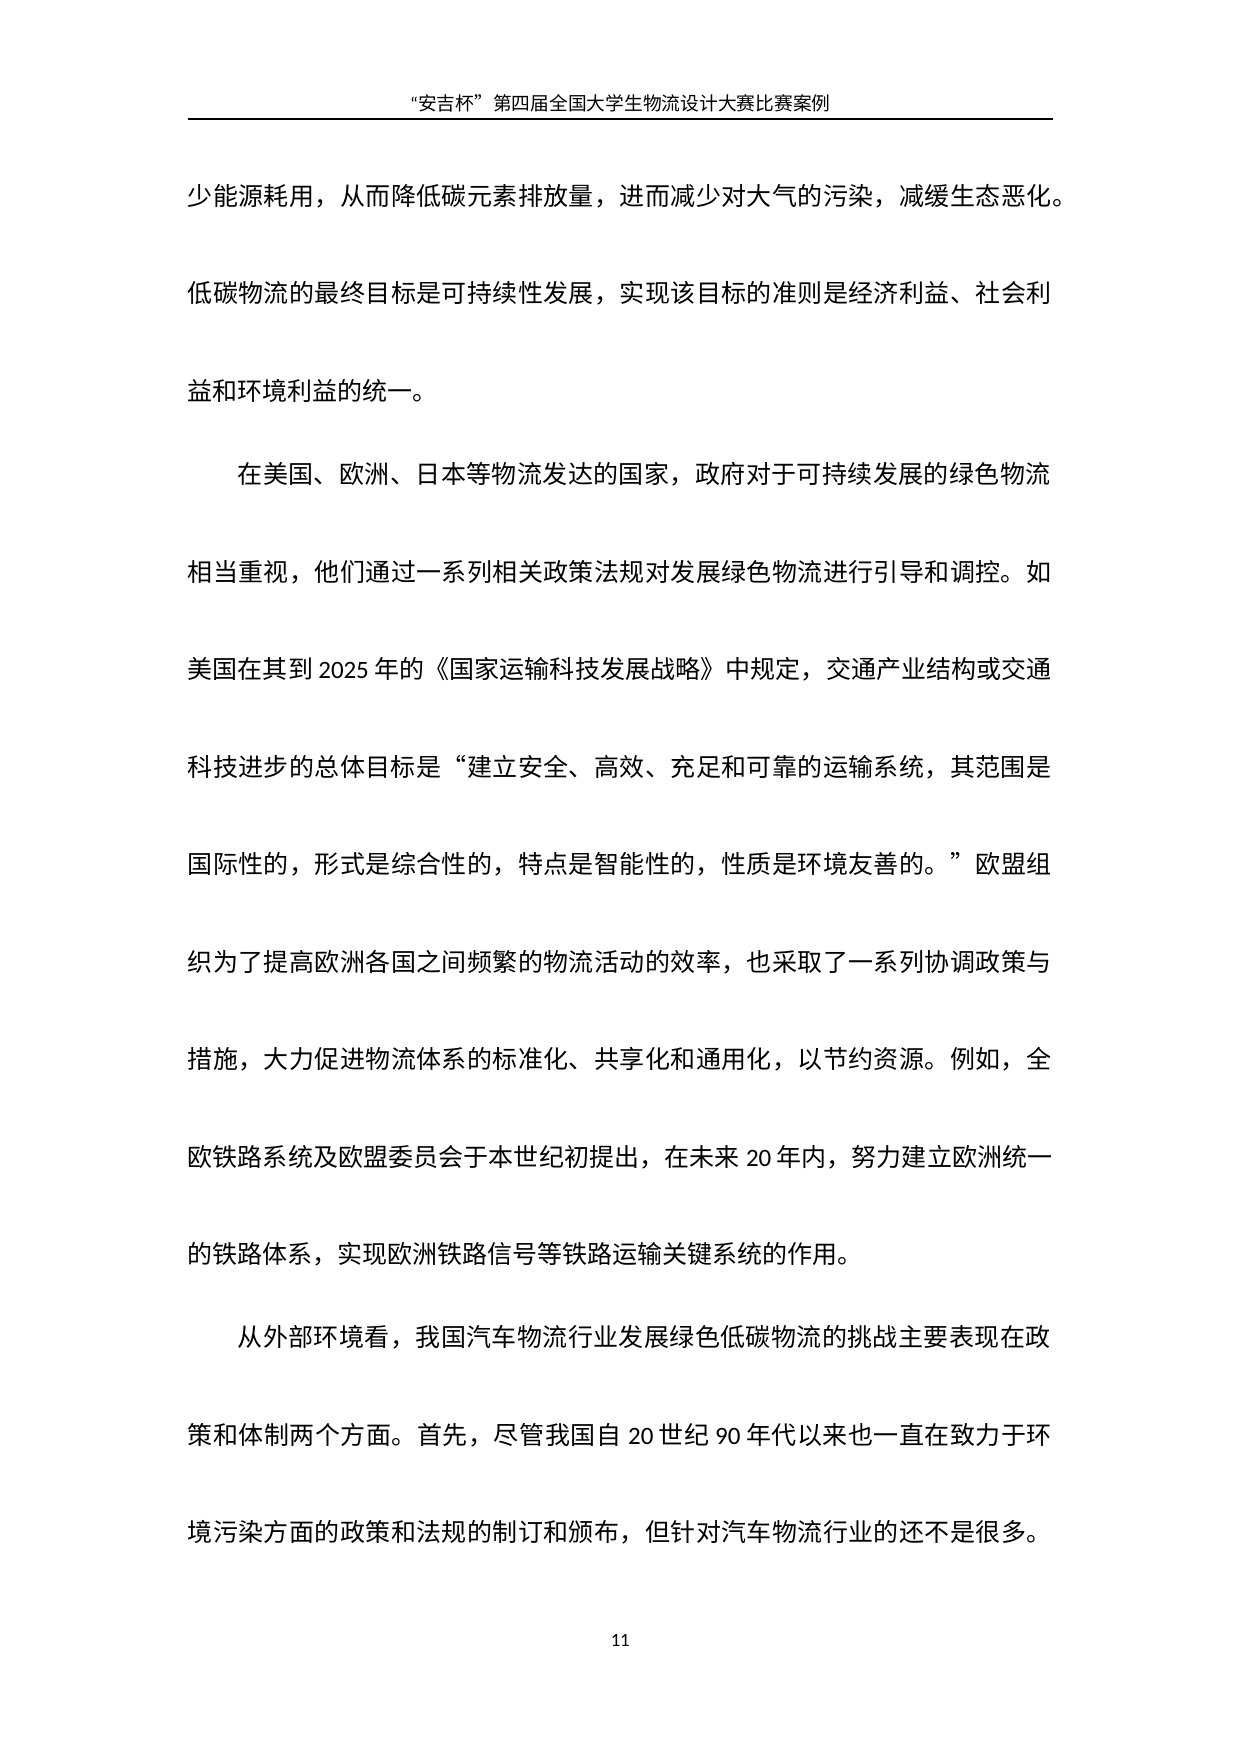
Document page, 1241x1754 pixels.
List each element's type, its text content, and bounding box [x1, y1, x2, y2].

text 在美国、欧洲、日本等物流发达的国家，政府对于可持续发展的绿色物流相当重视，他们通过一系列相关政策法规对发展绿色物流进行引导和调控。如美国在其到2025年的《国家运输科技发展战略》中规定，交通产业结构或交通科技进步的总体目标是“建立安全、高效、充足和可靠的运输系统，其范围是国际性的，形式是综合性的，特点是智能性的，性质是环境友善的。”欧盟组织为了提高欧洲各国之间频繁的物流活动的效率，也采取了一系列协调政策与措施，大力促进物流体系的标准化、共享化和通用化，以节约资源。例如，全欧铁路系统及欧盟委员会于本世纪初提出，在未来20年内，努力建立欧洲统一的铁路体系，实现欧洲铁路信号等铁路运输关键系统的作用。 [187, 440, 1053, 1285]
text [187, 162, 1053, 422]
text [187, 1303, 1053, 1563]
